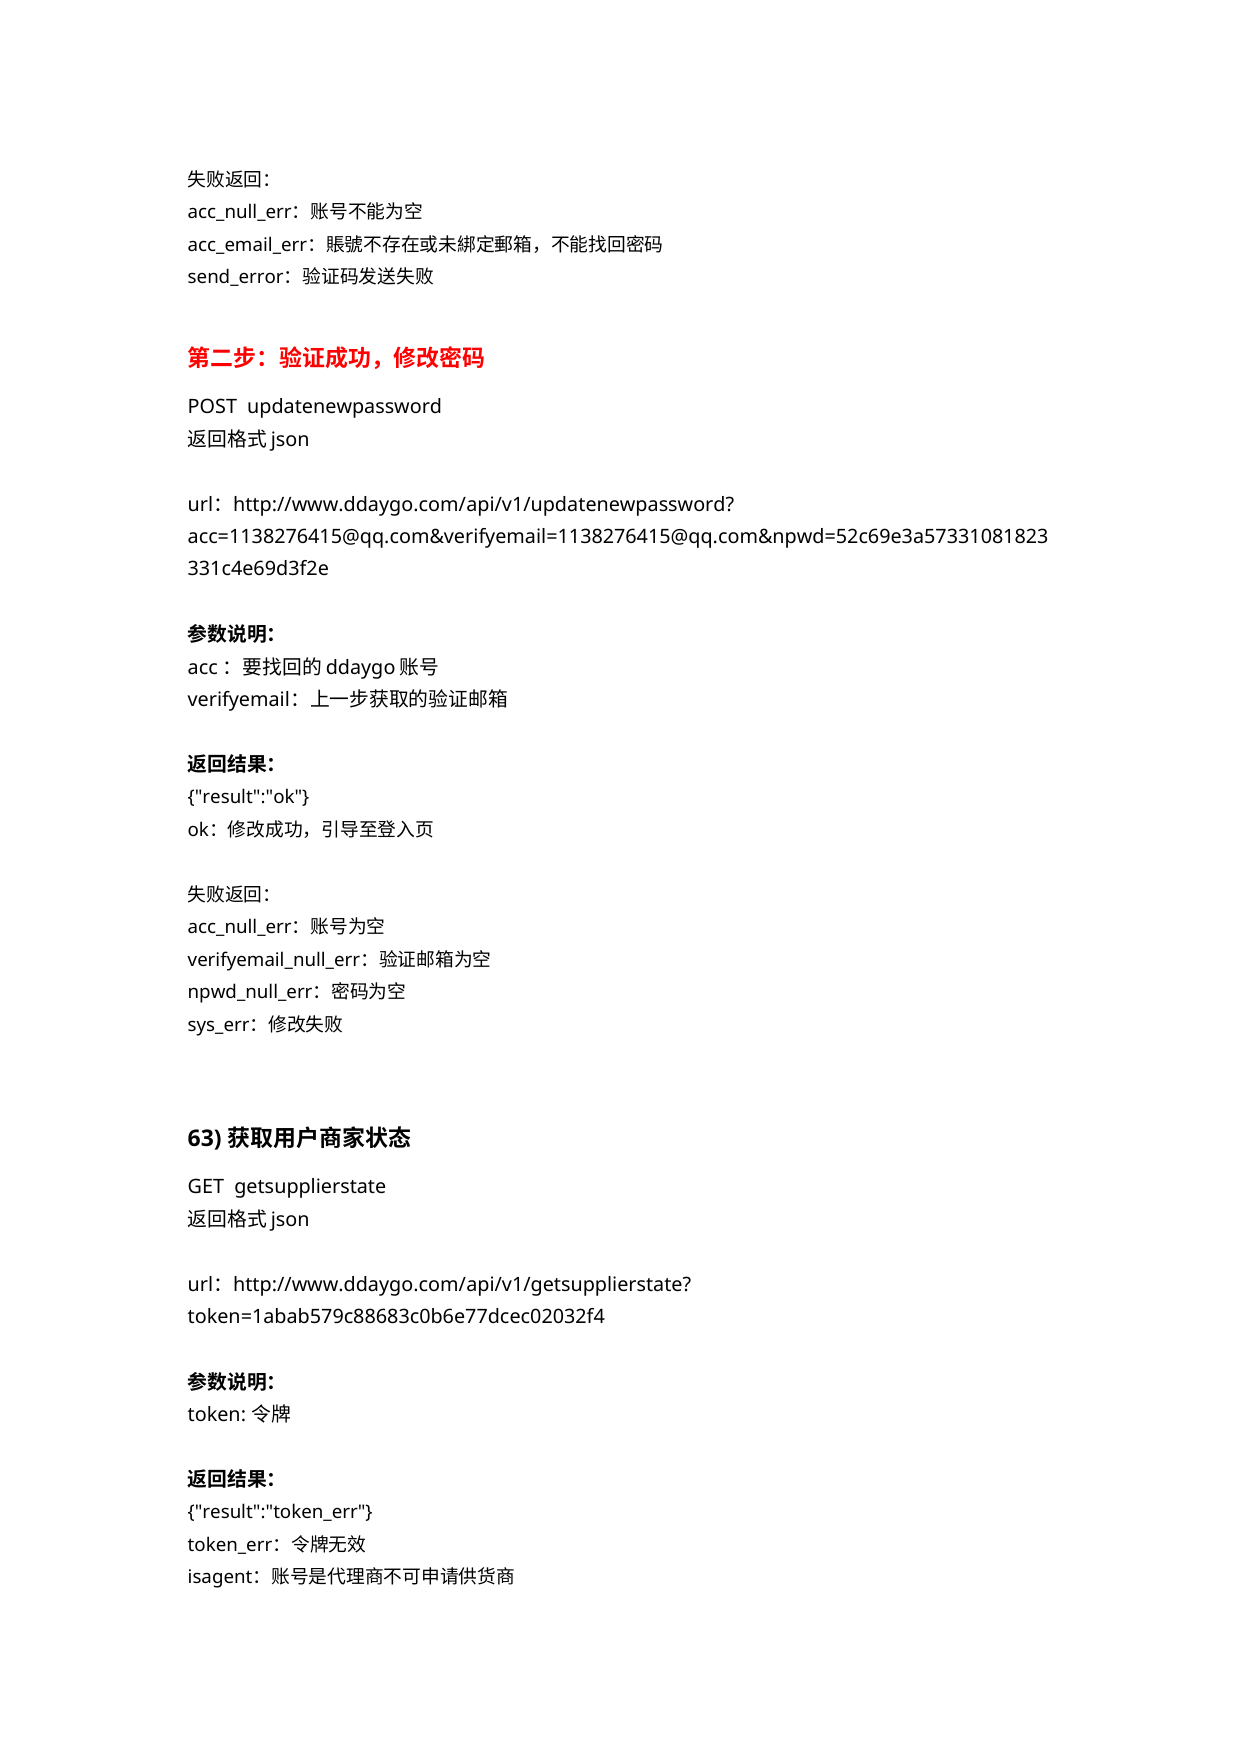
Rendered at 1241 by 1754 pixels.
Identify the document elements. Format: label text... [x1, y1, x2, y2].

text 返回结果： [187, 1462, 1053, 1494]
text isagent：账号是代理商不可申请供货商 [187, 1559, 1053, 1592]
text 失败返回： [187, 162, 1053, 194]
text ok：修改成功，引导至登入页 [187, 812, 1053, 844]
text url：http://www.ddaygo.com/api/v1/updatenewpassword?acc=1138276415@qq.com&verifyemail=1138276415@qq.com&npwd=52c69e3a57331081823331c4e69d3f2e [187, 487, 1053, 584]
text acc_email_err：賬號不存在或未綁定郵箱，不能找回密码 [187, 227, 1053, 259]
text token_err：令牌无效 [187, 1527, 1053, 1559]
text url：http://www.ddaygo.com/api/v1/getsupplierstate?token=1abab579c88683c0b6e77dcec02032f4 [187, 1267, 1053, 1332]
text sys_err：修改失败 [187, 1007, 1053, 1039]
text send_error：验证码发送失败 [187, 259, 1053, 292]
list verifyemail：上一步获取的验证邮箱 [187, 682, 1053, 714]
list token: 令牌 [187, 1397, 1053, 1429]
list 参数说明： [187, 1364, 1053, 1397]
text 返回结果： [187, 747, 1053, 779]
text 返回格式json [187, 422, 1053, 454]
text GET getsupplierstate [187, 1169, 1053, 1202]
text npwd_null_err：密码为空 [187, 974, 1053, 1007]
text acc_null_err：账号不能为空 [187, 194, 1053, 227]
list acc ：要找回的ddaygo账号 [187, 649, 1053, 682]
text 失败返回： [187, 877, 1053, 909]
text {"result":"token_err"} [187, 1494, 1053, 1527]
text verifyemail_null_err：验证邮箱为空 [187, 942, 1053, 974]
text acc_null_err：账号为空 [187, 909, 1053, 942]
list 第二步：验证成功，修改密码 [187, 324, 1053, 389]
text 63) 获取用户商家状态 [187, 1104, 1053, 1169]
text {"result":"ok"} [187, 779, 1053, 812]
list 参数说明： [187, 617, 1053, 649]
text POST updatenewpassword [187, 389, 1053, 422]
text 返回格式json [187, 1202, 1053, 1234]
